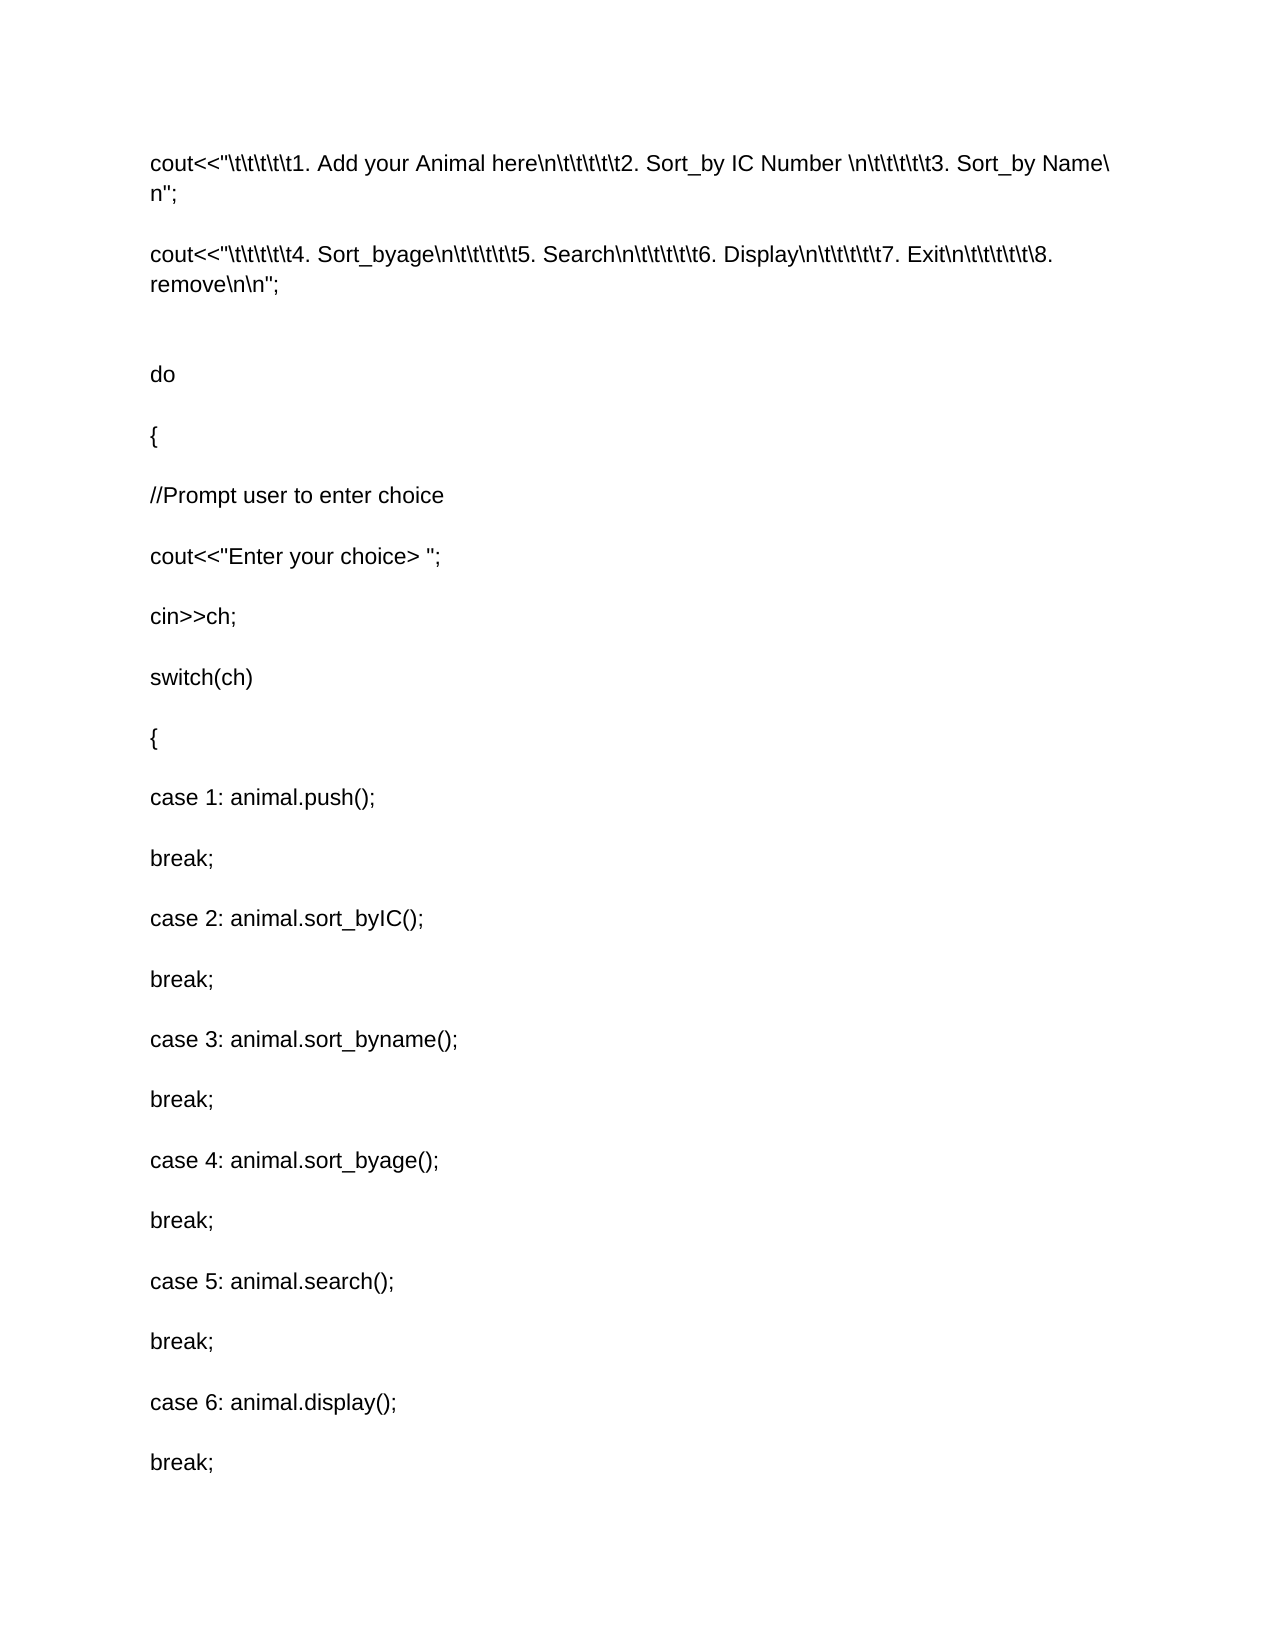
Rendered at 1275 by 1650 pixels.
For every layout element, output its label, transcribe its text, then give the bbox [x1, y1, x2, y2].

text case 4: animal.sort_byage(); [150, 1147, 1125, 1173]
text case 1: animal.push(); [150, 784, 1125, 811]
text break; [150, 1328, 1125, 1354]
text cout<<"Enter your choice> "; [150, 543, 1125, 569]
text break; [150, 1207, 1125, 1234]
text break; [150, 1086, 1125, 1113]
text break; [150, 845, 1125, 871]
text cout<<"\t\t\t\t\t4. Sort_byage\n\t\t\t\t\t5. Search\n\t\t\t\t\t6. Display\n\t\t\t\t\t7. Exit\n\t\t\t\t\t\8. remove\n\n"; [150, 241, 1125, 297]
text cout<<"\t\t\t\t\t1. Add your Animal here\n\t\t\t\t\t2. Sort_by IC Number \n\t\t\t\t\t3. Sort_by Name\n"; [150, 150, 1125, 207]
text cin>>ch; [150, 603, 1125, 629]
text case 2: animal.sort_byIC(); [150, 905, 1125, 932]
text case 6: animal.display(); [150, 1388, 1125, 1415]
text break; [150, 966, 1125, 992]
text switch(ch) [150, 663, 1125, 690]
text break; [150, 1449, 1125, 1475]
text case 5: animal.search(); [150, 1268, 1125, 1294]
text do [150, 361, 1125, 388]
text { [150, 724, 1125, 750]
text { [150, 422, 1125, 448]
text case 3: animal.sort_byname(); [150, 1026, 1125, 1052]
text //Prompt user to enter choice [150, 482, 1125, 509]
